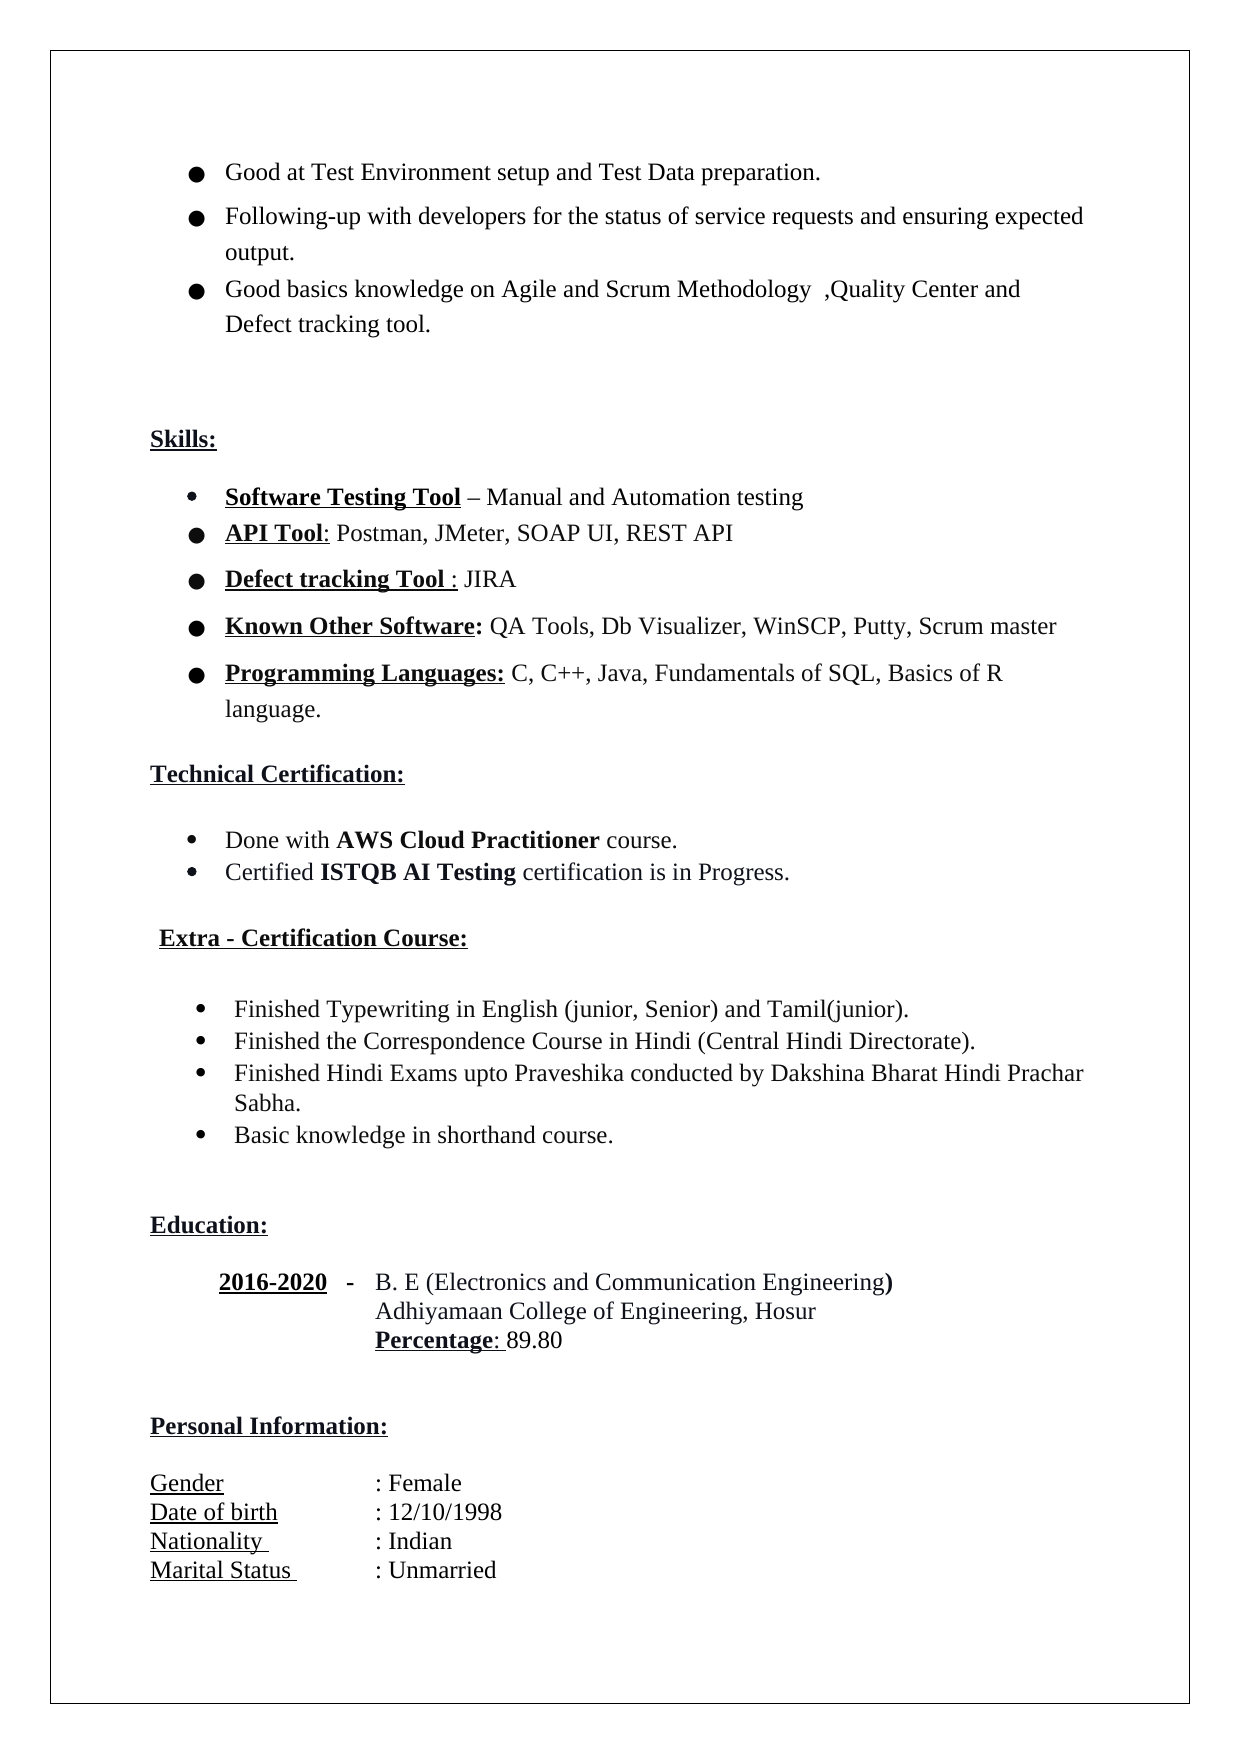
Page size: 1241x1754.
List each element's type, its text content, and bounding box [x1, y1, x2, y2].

list Basic knowledge in shorthand course. [196, 1120, 1090, 1149]
text Extra - Certification Course: [159, 923, 1090, 952]
text 2016-2020 - B. E (Electronics and Communication Engineering) [150, 1267, 1090, 1296]
text Marital Status : Unmarried [150, 1555, 1090, 1583]
list Finished Hindi Exams upto Praveshika conducted by Dakshina Bharat Hindi Prachar Sabha. [196, 1058, 1090, 1117]
text Gender : Female [150, 1468, 1090, 1497]
text Education: [150, 1210, 1090, 1238]
list Certified ISTQB AI Testing certification is in Progress. [187, 857, 1090, 886]
list Known Other Software: QA Tools, Db Visualizer, WinSCP, Putty, Scrum master [187, 603, 1090, 646]
text Personal Information: [150, 1411, 1090, 1440]
text Adhiyamaan College of Engineering, Hosur [150, 1296, 1090, 1325]
list Software Testing Tool – Manual and Automation testing [187, 482, 1090, 510]
list Good at Test Environment setup and Test Data preparation. [187, 150, 1090, 193]
list API Tool: Postman, JMeter, SOAP UI, REST API [187, 510, 1090, 553]
list Good basics knowledge on Agile and Scrum Methodology ,Quality Center and Defect tracking tool. [187, 266, 1090, 338]
list Following-up with developers for the status of service requests and ensuring expected output. [187, 194, 1090, 265]
list Finished Typewriting in English (junior, Senior) and Tamil(junior). [196, 994, 1090, 1023]
text Skills: [150, 424, 1090, 453]
text Nationality : Indian [150, 1526, 1090, 1555]
text Date of birth : 12/10/1998 [150, 1497, 1090, 1526]
list Defect tracking Tool : JIRA [187, 557, 1090, 600]
list Finished the Correspondence Course in Hindi (Central Hindi Directorate). [196, 1026, 1090, 1055]
list Done with AWS Cloud Practitioner course. [187, 825, 1090, 854]
text Percentage: 89.80 [150, 1325, 1090, 1353]
text Technical Certification: [150, 759, 1090, 788]
list Programming Languages: C, C++, Java, Fundamentals of SQL, Basics of R language. [187, 650, 1090, 722]
